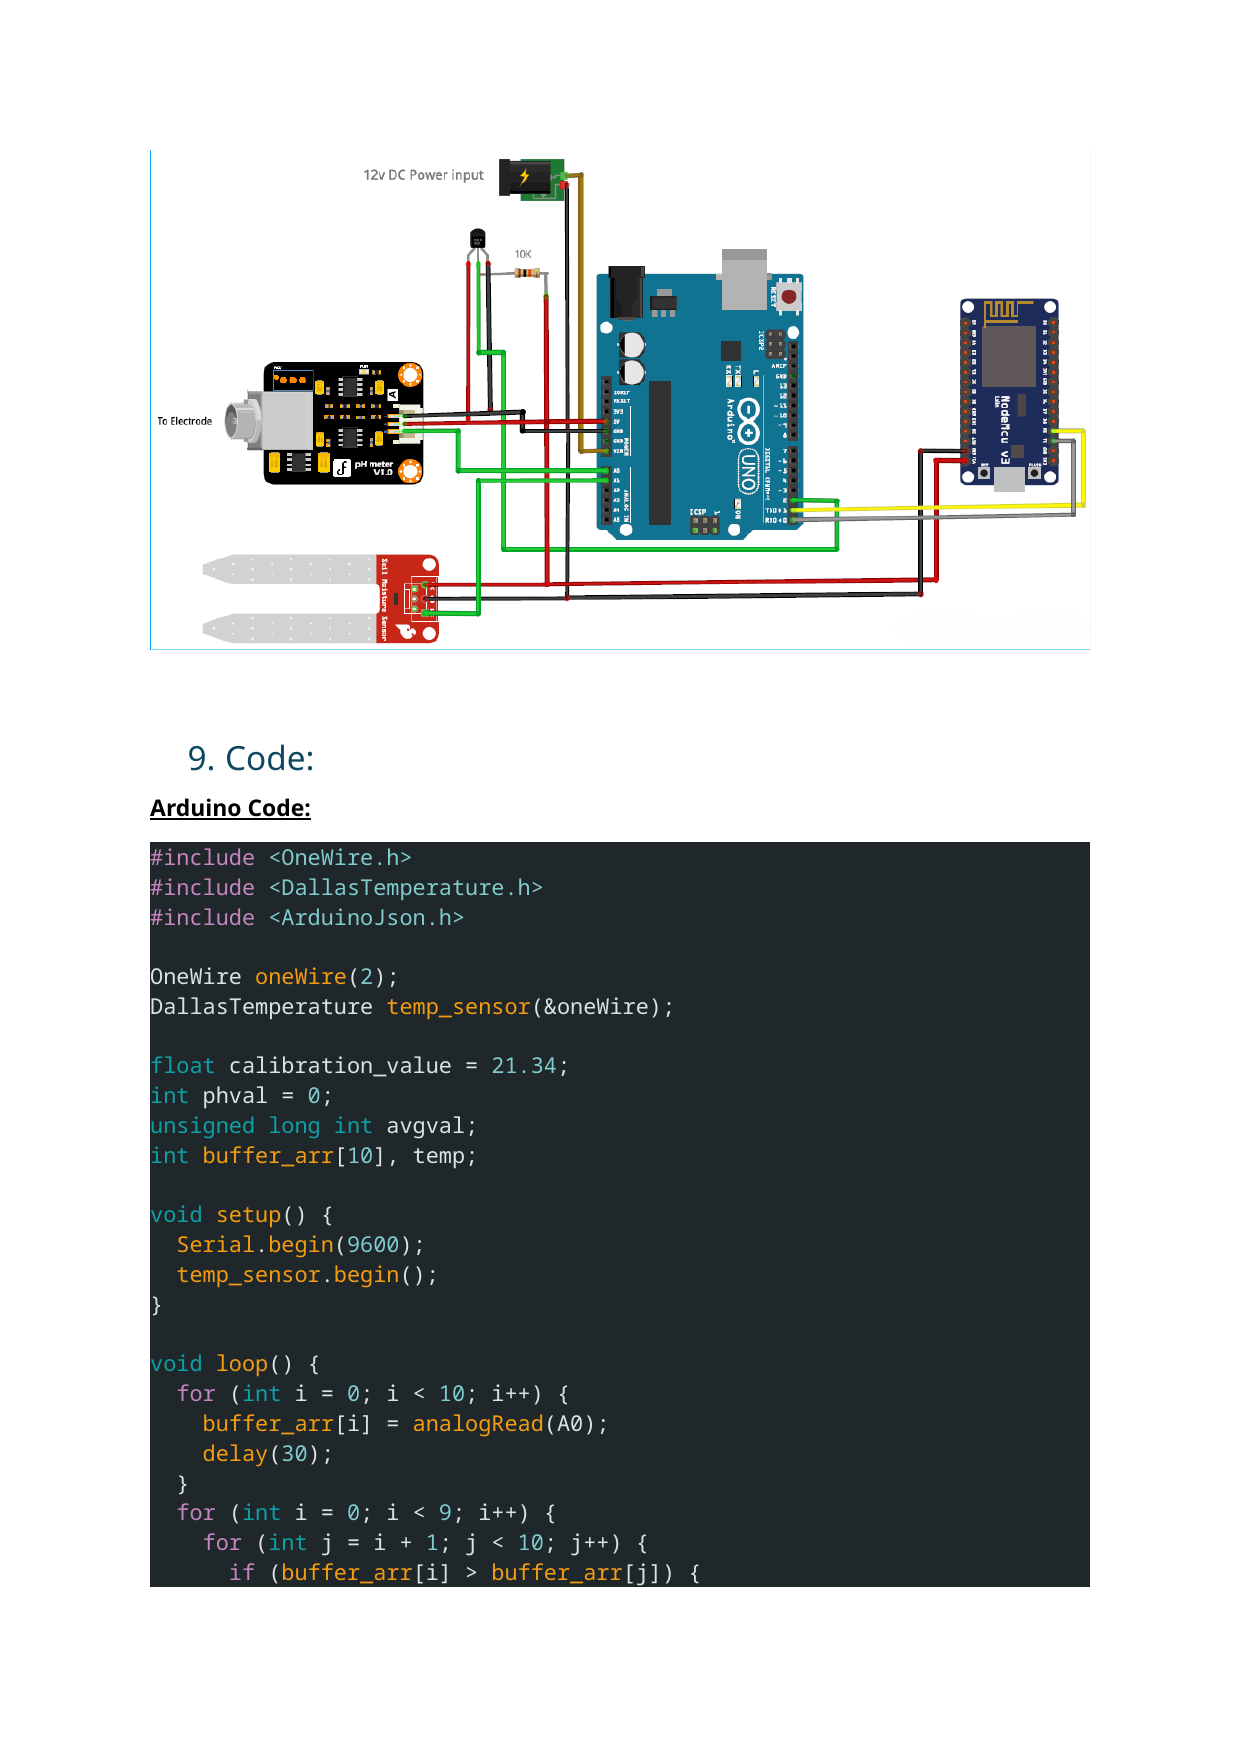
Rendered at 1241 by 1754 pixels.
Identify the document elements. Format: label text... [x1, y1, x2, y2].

text } [150, 1289, 1090, 1319]
text int phval = 0; [150, 1080, 1090, 1110]
text } [150, 1468, 1090, 1497]
text temp_sensor.begin(); [150, 1259, 1090, 1289]
text void loop() { [150, 1348, 1090, 1378]
text OneWire oneWire(2); [150, 961, 1090, 991]
text #include <ArduinoJson.h> [150, 902, 1090, 931]
text void setup() { [150, 1199, 1090, 1229]
text Arduino Code: [150, 792, 1090, 823]
text for (int j = i + 1; j < 10; j++) { [150, 1527, 1090, 1557]
picture [152, 150, 1091, 650]
text float calibration_value = 21.34; [150, 1051, 1090, 1080]
text #include <DallasTemperature.h> [150, 872, 1090, 902]
text for (int i = 0; i < 9; i++) { [150, 1497, 1090, 1527]
text #include <OneWire.h> [150, 842, 1090, 872]
subtitle Code: [187, 734, 1090, 780]
text int buffer_arr[10], temp; [150, 1140, 1090, 1170]
text if (buffer_arr[i] > buffer_arr[j]) { [150, 1557, 1090, 1587]
text Serial.begin(9600); [150, 1229, 1090, 1259]
text delay(30); [150, 1438, 1090, 1468]
text unsigned long int avgval; [150, 1110, 1090, 1140]
text buffer_arr[i] = analogRead(A0); [150, 1408, 1090, 1438]
text DallasTemperature temp_sensor(&oneWire); [150, 991, 1090, 1021]
text for (int i = 0; i < 10; i++) { [150, 1378, 1090, 1408]
